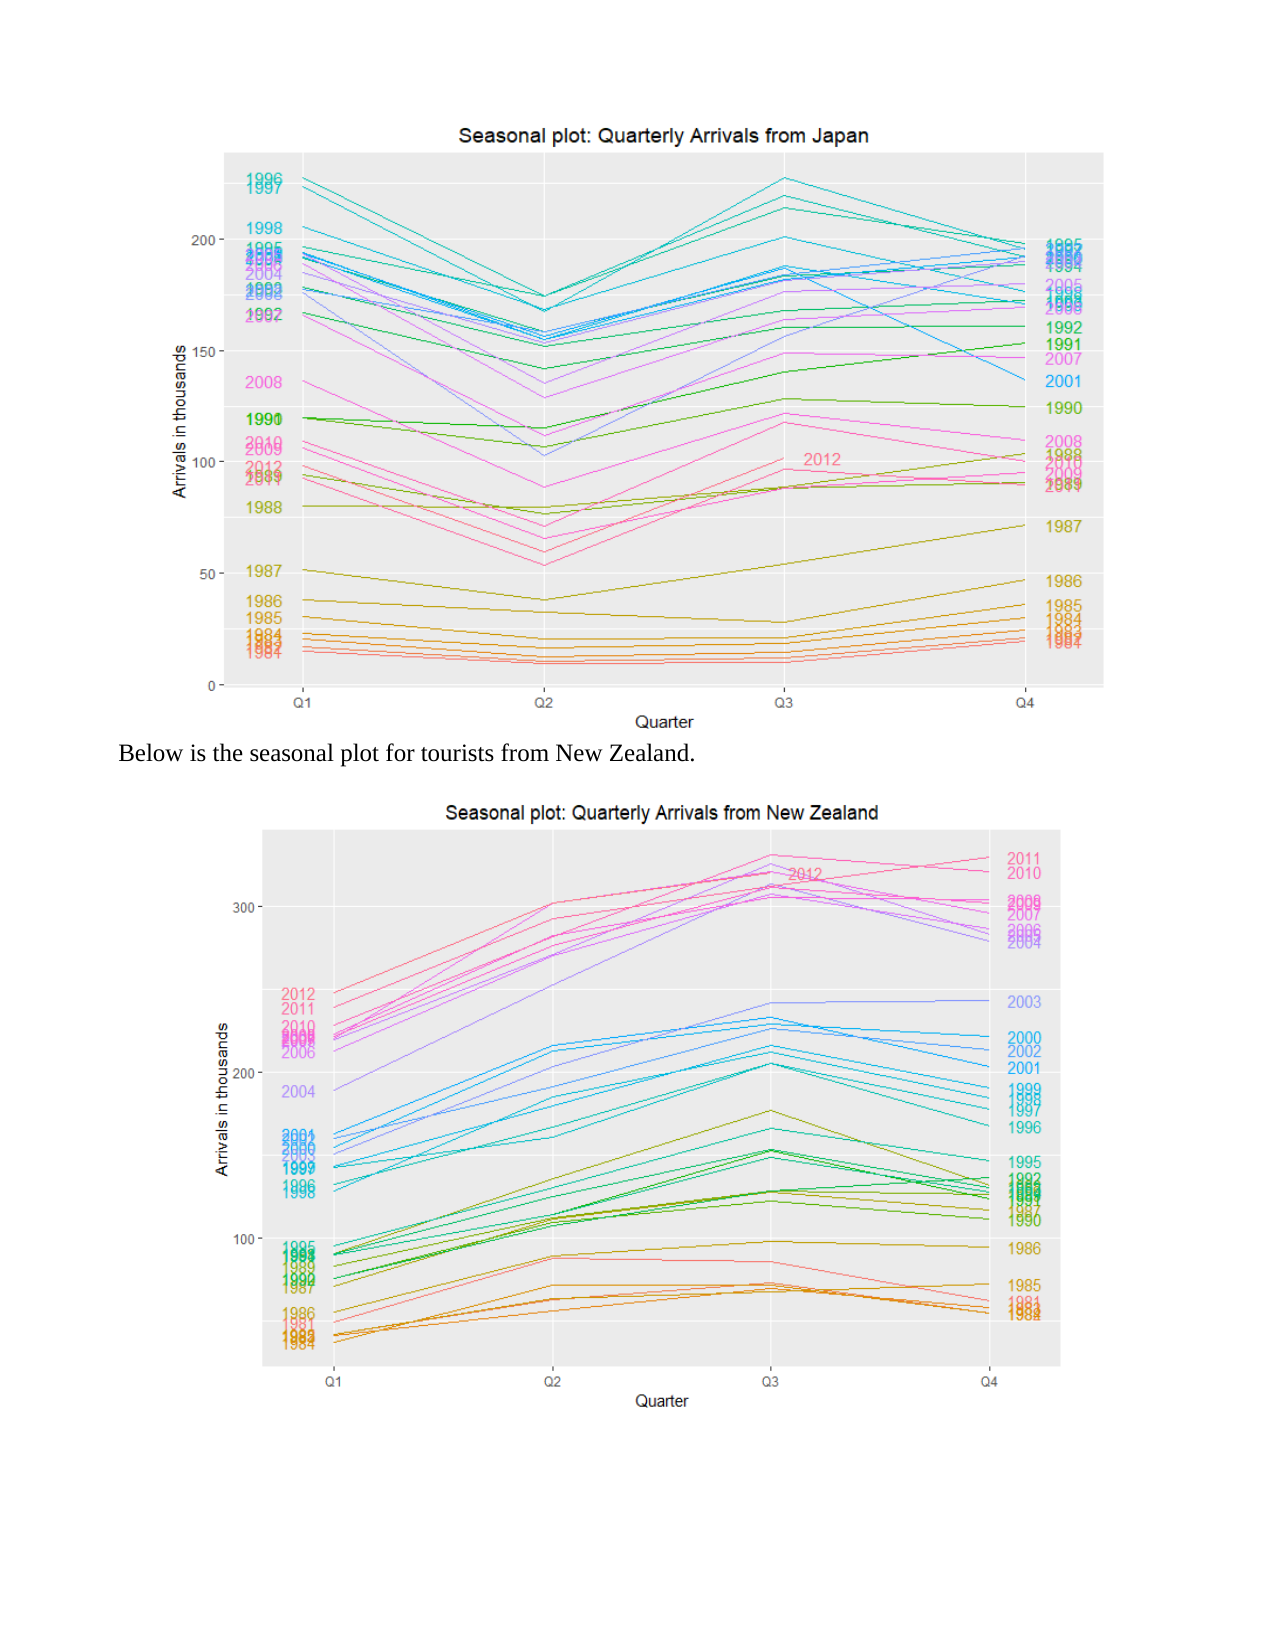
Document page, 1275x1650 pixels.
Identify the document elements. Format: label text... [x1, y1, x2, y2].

picture [206, 796, 1069, 1418]
picture [162, 118, 1113, 739]
text Below is the seasonal plot for tourists from New Zealand. [118, 738, 1157, 767]
